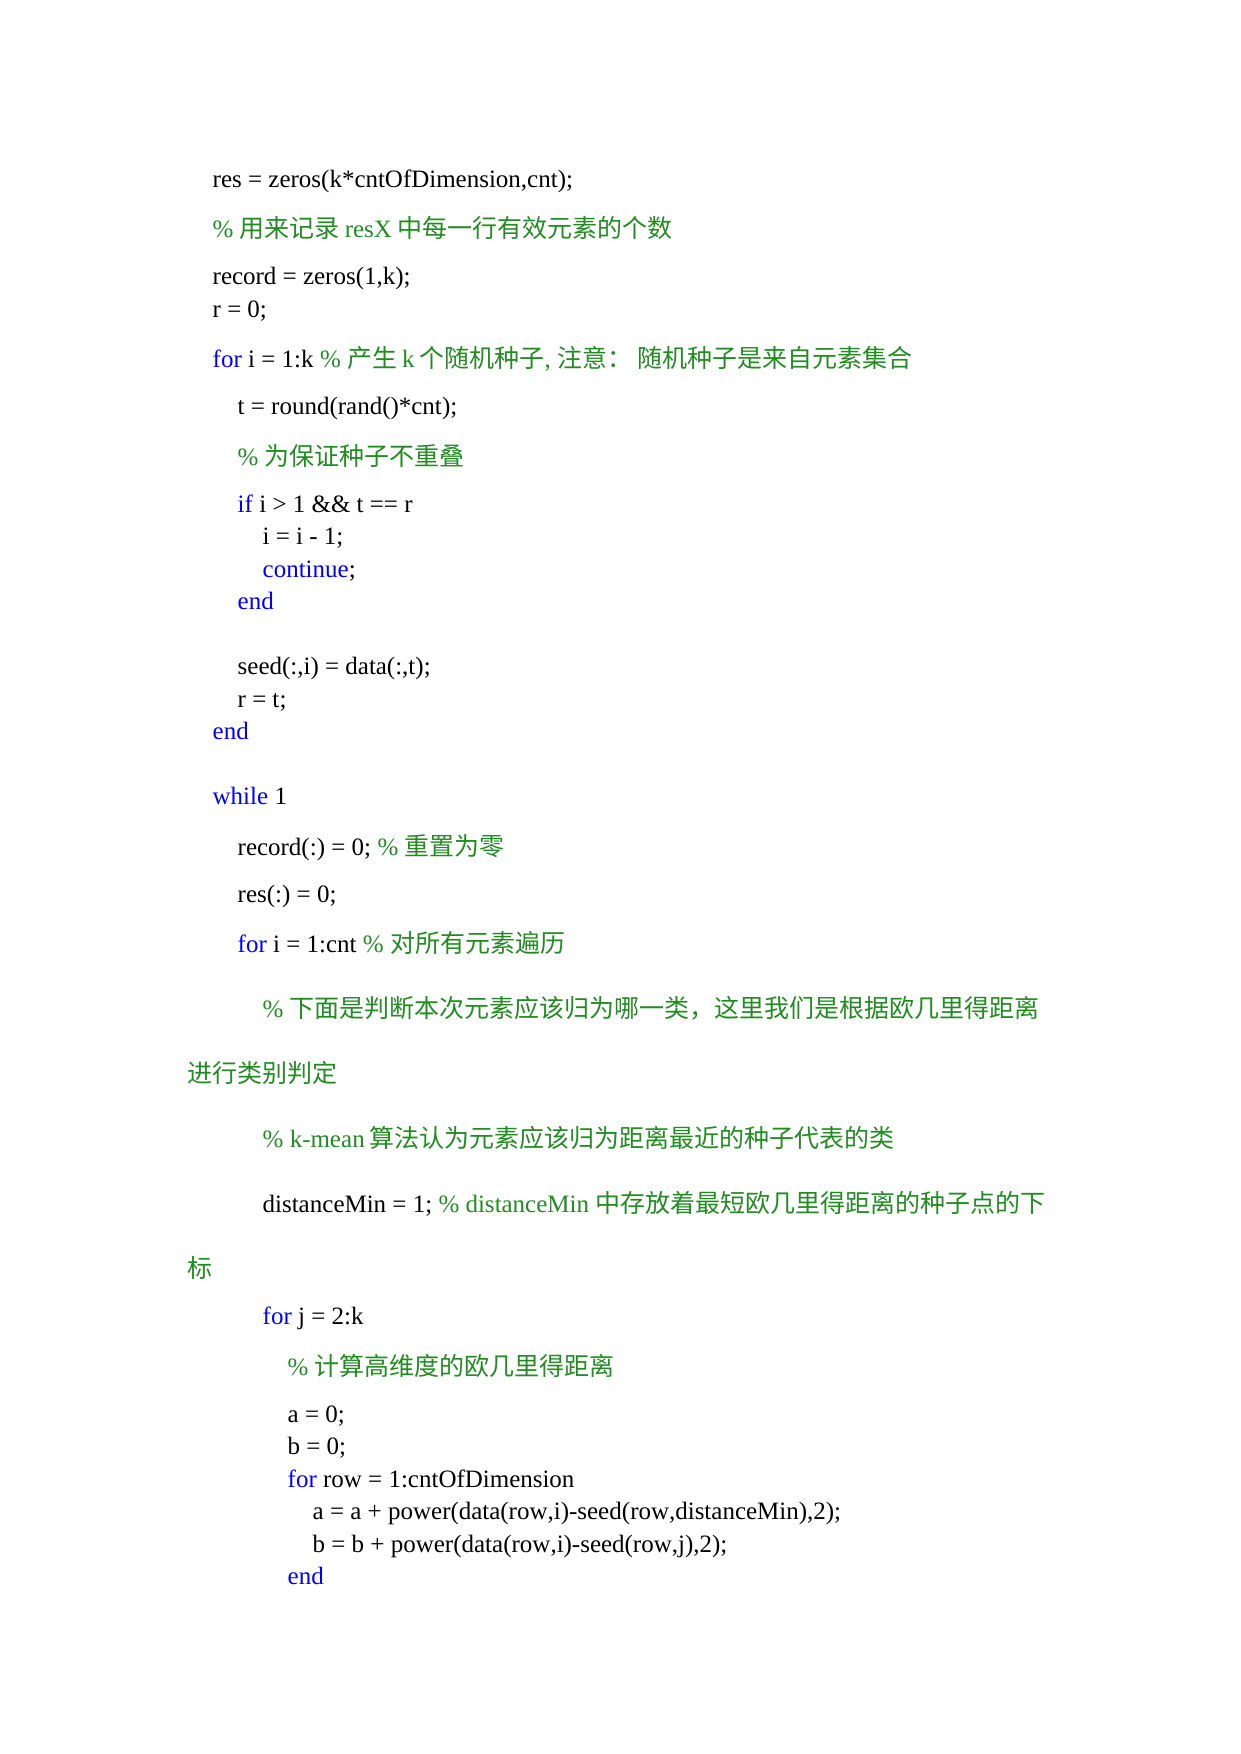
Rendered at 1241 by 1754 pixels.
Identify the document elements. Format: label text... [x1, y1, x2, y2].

text r = t; [187, 682, 1053, 714]
text b = b + power(data(row,i)-seed(row,j),2); [187, 1527, 1053, 1559]
text res = zeros(k*cntOfDimension,cnt); [187, 162, 1053, 194]
text res(:) = 0; [187, 877, 1053, 909]
text t = round(rand()*cnt); [187, 389, 1053, 422]
text % 计算高维度的欧几里得距离 [187, 1332, 1053, 1397]
text for i = 1:cnt % 对所有元素遍历 [187, 909, 1053, 974]
text b = 0; [187, 1429, 1053, 1462]
text record(:) = 0; % 重置为零 [187, 812, 1053, 877]
text continue; [187, 552, 1053, 584]
text for j = 2:k [187, 1299, 1053, 1332]
text distanceMin = 1; % distanceMin 中存放着最短欧几里得距离的种子点的下标 [187, 1169, 1053, 1299]
text end [187, 714, 1053, 747]
text for row = 1:cntOfDimension [187, 1462, 1053, 1494]
text % 下面是判断本次元素应该归为哪一类，这里我们是根据欧几里得距离进行类别判定 [187, 974, 1053, 1104]
text end [187, 1559, 1053, 1592]
text seed(:,i) = data(:,t); [187, 649, 1053, 682]
text % 为保证种子不重叠 [187, 422, 1053, 487]
text for i = 1:k % 产生k个随机种子, 注意： 随机种子是来自元素集合 [187, 324, 1053, 389]
text a = a + power(data(row,i)-seed(row,distanceMin),2); [187, 1494, 1053, 1527]
text if i > 1 && t == r [187, 487, 1053, 519]
text a = 0; [187, 1397, 1053, 1429]
text % k-mean算法认为元素应该归为距离最近的种子代表的类 [187, 1104, 1053, 1169]
text i = i - 1; [187, 519, 1053, 552]
text end [187, 584, 1053, 617]
text while 1 [187, 779, 1053, 812]
text r = 0; [187, 292, 1053, 324]
text % 用来记录resX中每一行有效元素的个数 [187, 194, 1053, 259]
text record = zeros(1,k); [187, 259, 1053, 292]
